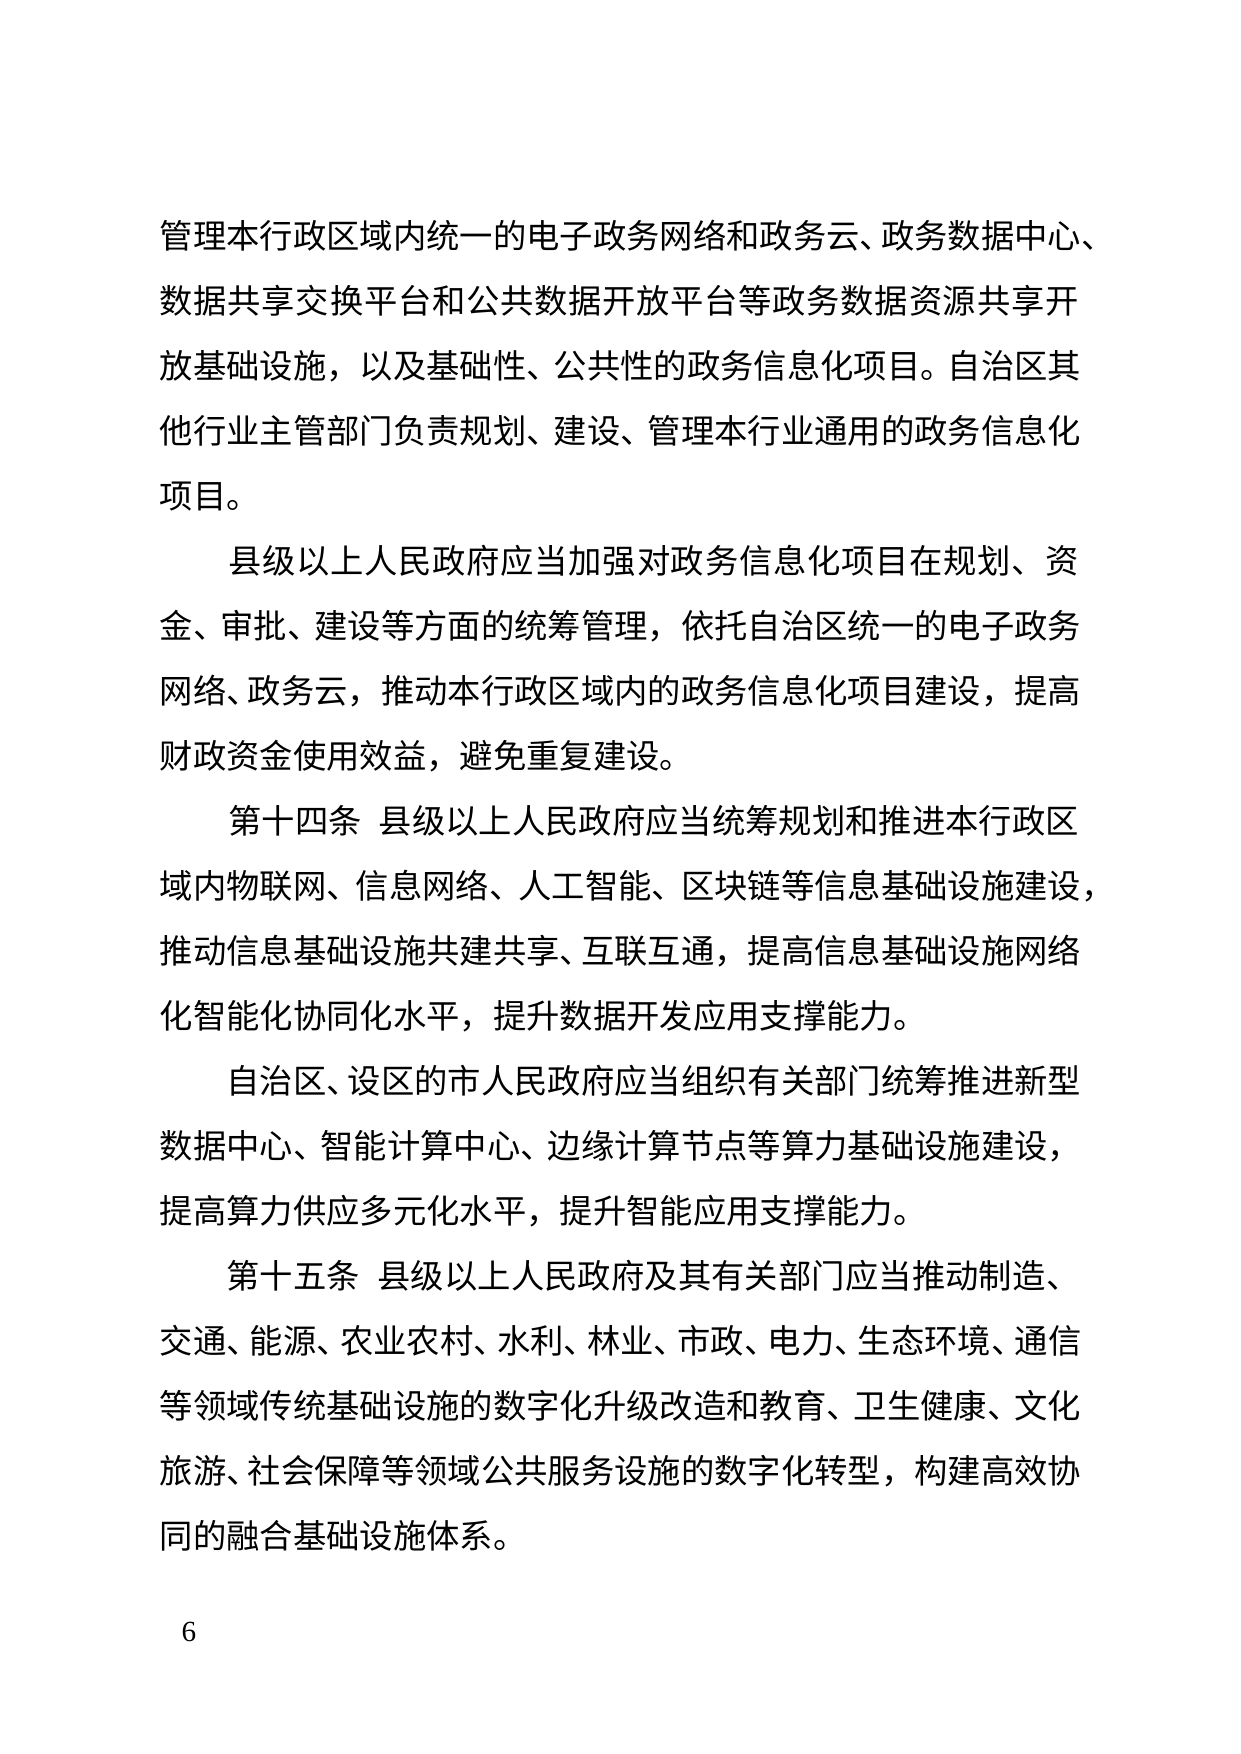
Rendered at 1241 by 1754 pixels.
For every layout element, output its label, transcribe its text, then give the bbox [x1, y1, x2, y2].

text 第十四条 县级以上人民政府应当统筹规划和推进本行政区域内物联网、信息网络、人工智能、区块链等信息基础设施建设，推动信息基础设施共建共享、互联互通，提高信息基础设施网络化智能化协同化水平，提升数据开发应用支撑能力。 [159, 917, 1081, 1177]
text 自治区、设区的市人民政府应当组织有关部门统筹推进新型数据中心、智能计算中心、边缘计算节点等算力基础设施建设，提高算力供应多元化水平，提升智能应用支撑能力。 [159, 1177, 1081, 1372]
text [159, 1372, 1081, 1567]
text 第十三条 自治区人民政府大数据主管部门负责规划、建设、管理本行政区域内统一的电子政务网络和政务云、政务数据中心、数据共享交换平台和公共数据开放平台等政务数据资源共享开放基础设施，以及基础性、公共性的政务信息化项目。自治区其他行业主管部门负责规划、建设、管理本行业通用的政务信息化项目。 [159, 267, 1081, 657]
text 县级以上人民政府应当加强对政务信息化项目在规划、资金、审批、建设等方面的统筹管理，依托自治区统一的电子政务网络、政务云，推动本行政区域内的政务信息化项目建设，提高财政资金使用效益，避免重复建设。 [159, 657, 1081, 917]
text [159, 202, 1081, 267]
